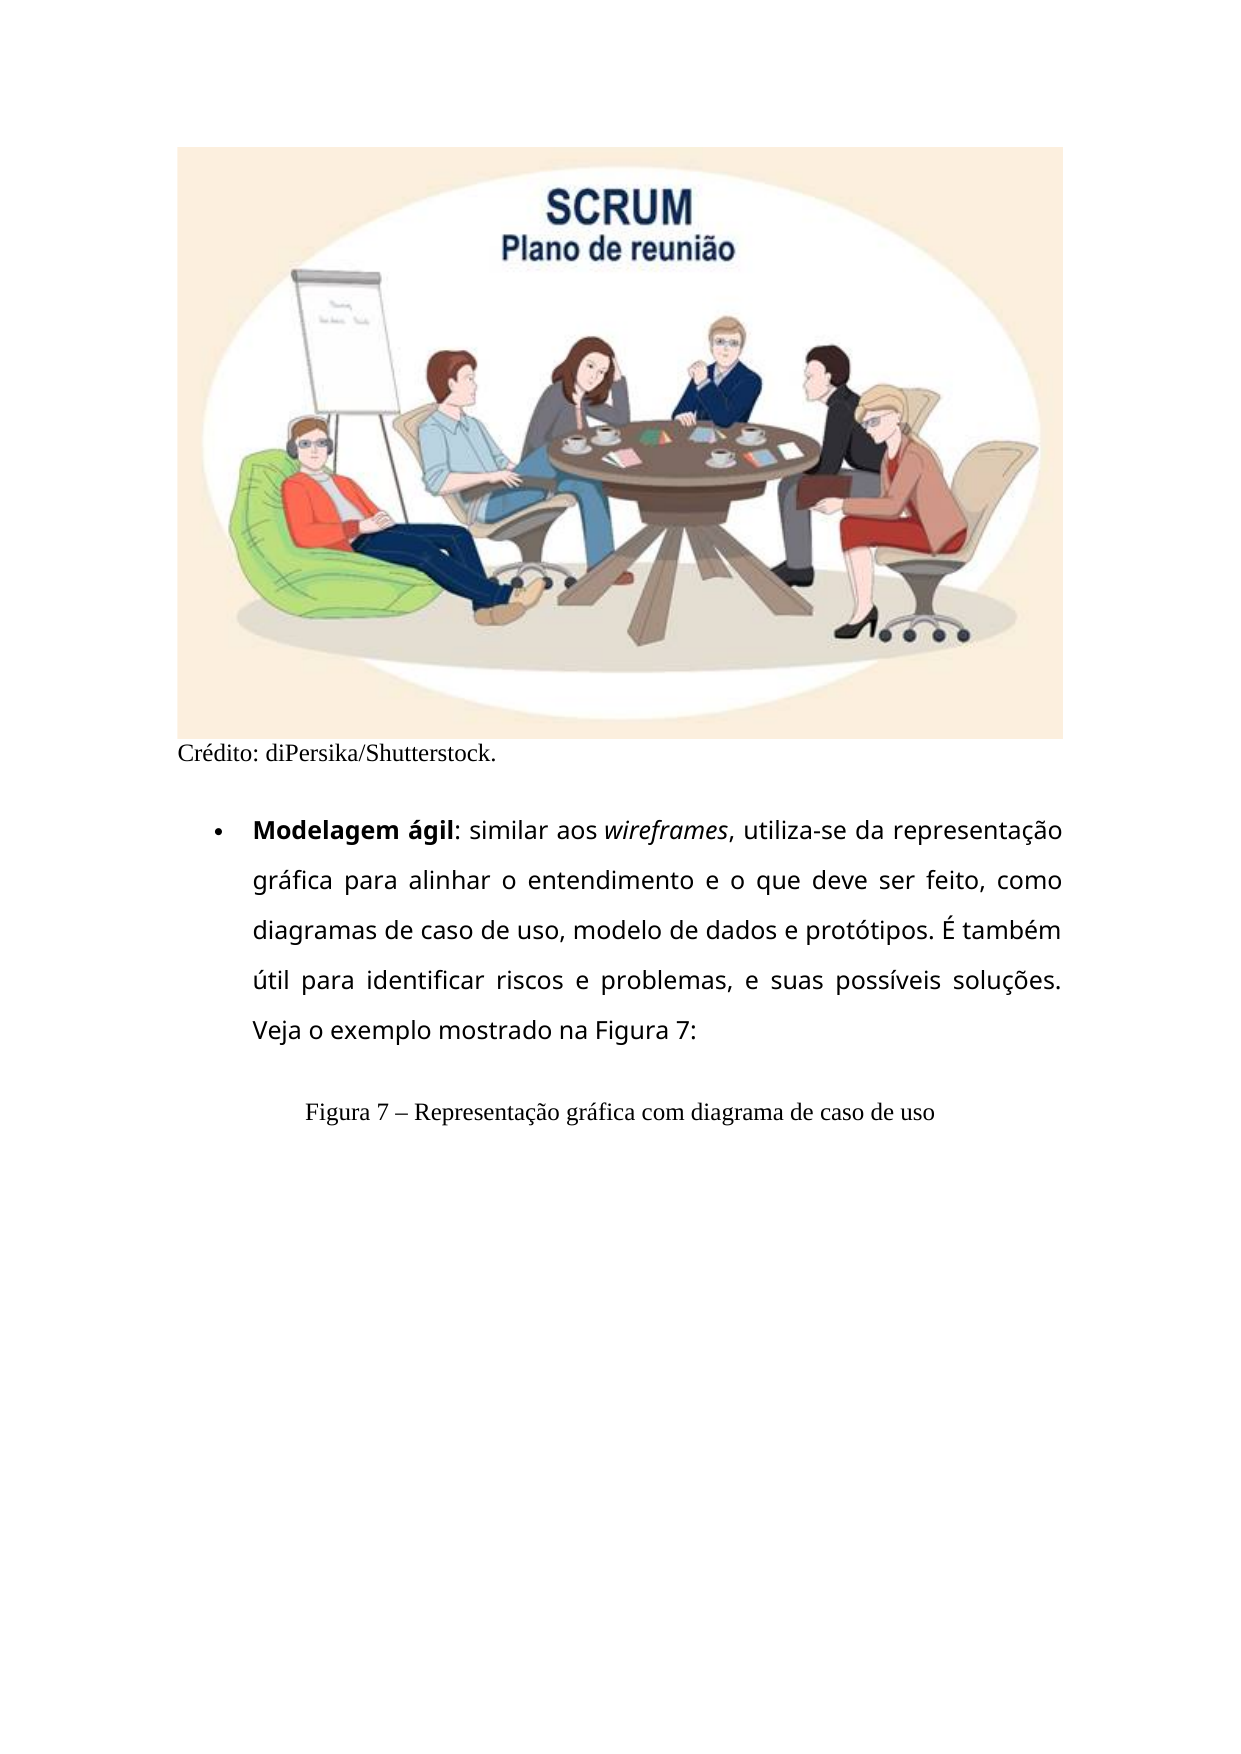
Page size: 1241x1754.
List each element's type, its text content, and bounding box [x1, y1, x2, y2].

list Modelagem ágil: similar aos wireframes, utiliza-se da representação gráfica para alinhar o entendimento e o que deve ser feito, como diagramas de caso de uso, modelo de dados e protótipos. É também útil para identificar riscos e problemas, e suas possíveis soluções. Veja o exemplo mostrado na Figura 7: [215, 796, 1063, 1046]
text Crédito: diPersika/Shutterstock. [177, 739, 1063, 767]
text Figura 7 – Representação gráfica com diagrama de caso de uso [177, 1076, 1063, 1126]
picture [177, 147, 1063, 739]
